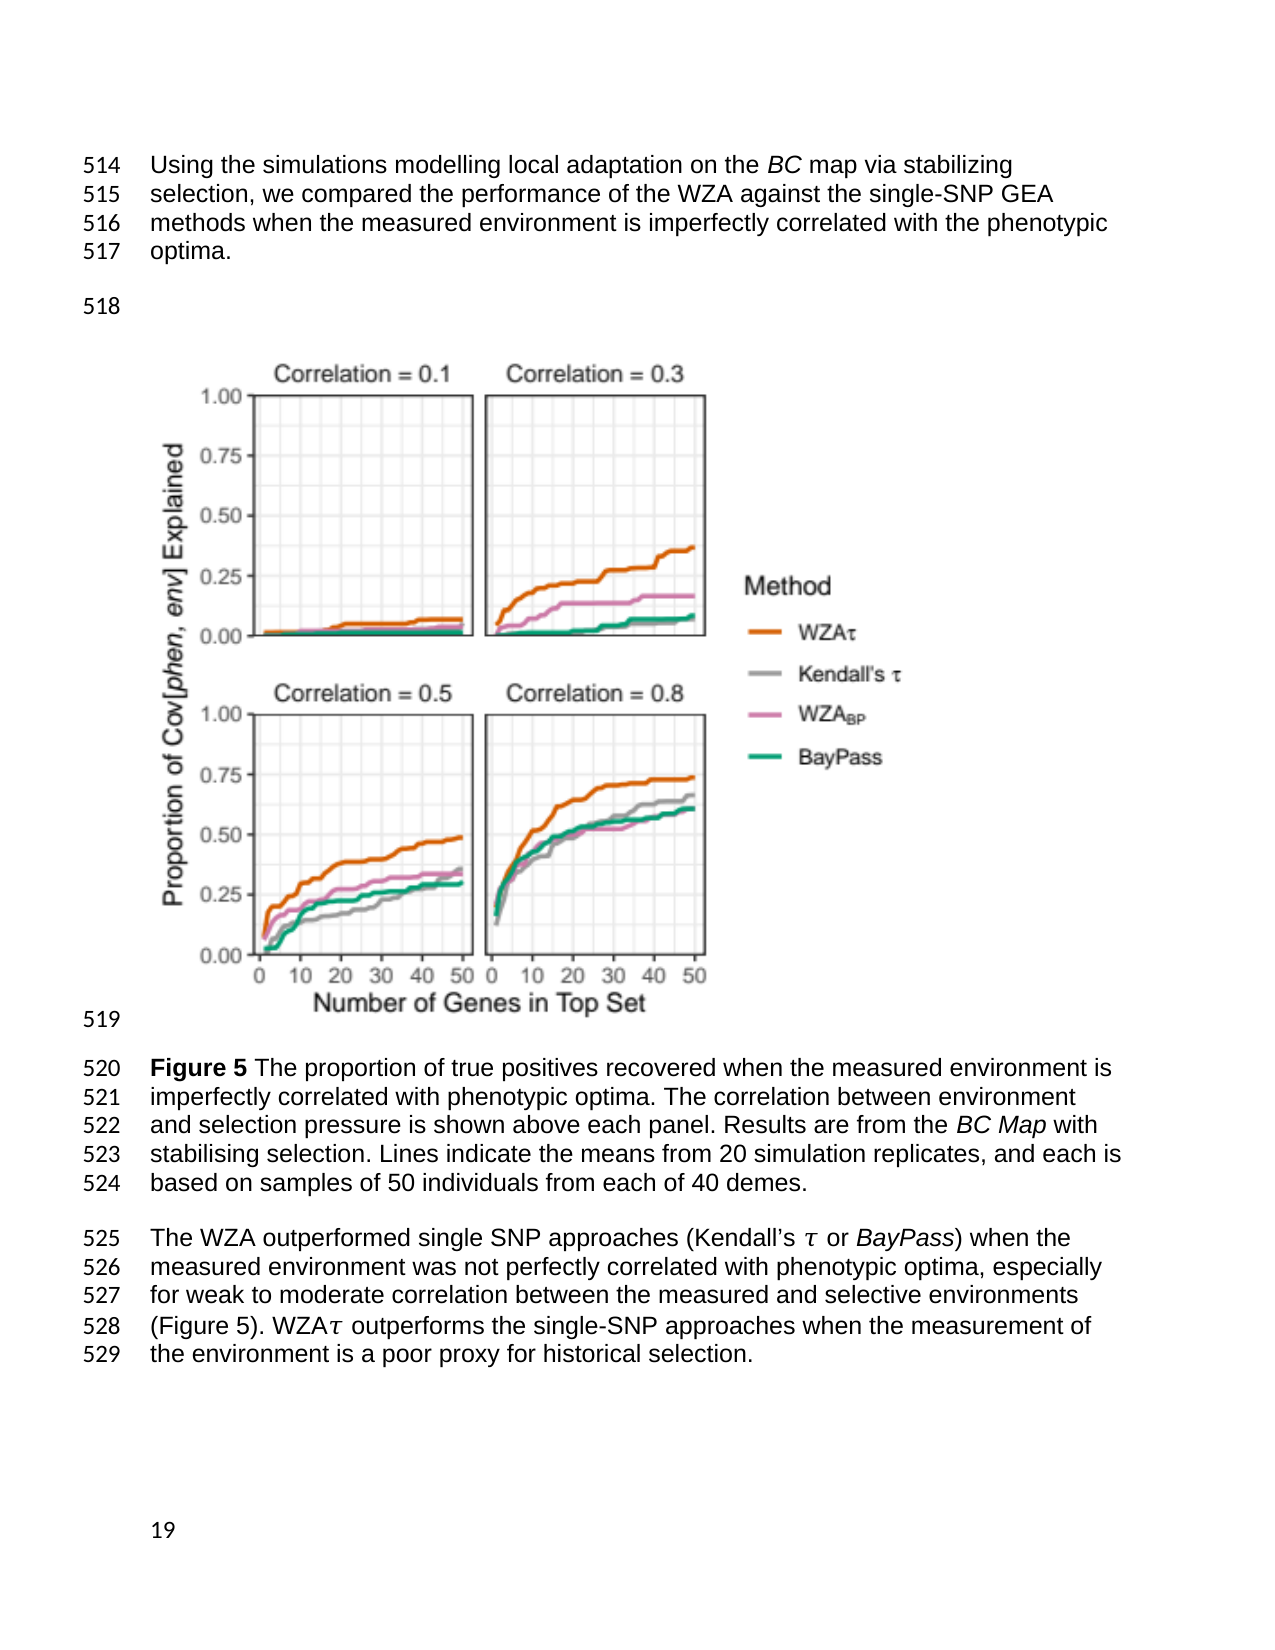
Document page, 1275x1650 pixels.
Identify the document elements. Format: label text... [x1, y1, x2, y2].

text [150, 150, 1125, 265]
text Figure 5 The proportion of true positives recovered when the measured environment is imperfectly correlated with phenotypic optima. The correlation between environment and selection pressure is shown above each panel. Results are from the BC Map with stabilising selection. Lines indicate the means from 20 simulation replicates, and each is based on samples of 50 individuals from each of 40 demes. [150, 1053, 1125, 1197]
text The WZA outperformed single SNP approaches (Kendall’s 𝜏 or BayPass) when the measured environment was not perfectly correlated with phenotypic optima, especially for weak to moderate correlation between the measured and selective environments (Figure 5). WZA𝜏 outperforms the single-SNP approaches when the measurement of the environment is a poor proxy for historical selection. [150, 1222, 1125, 1368]
